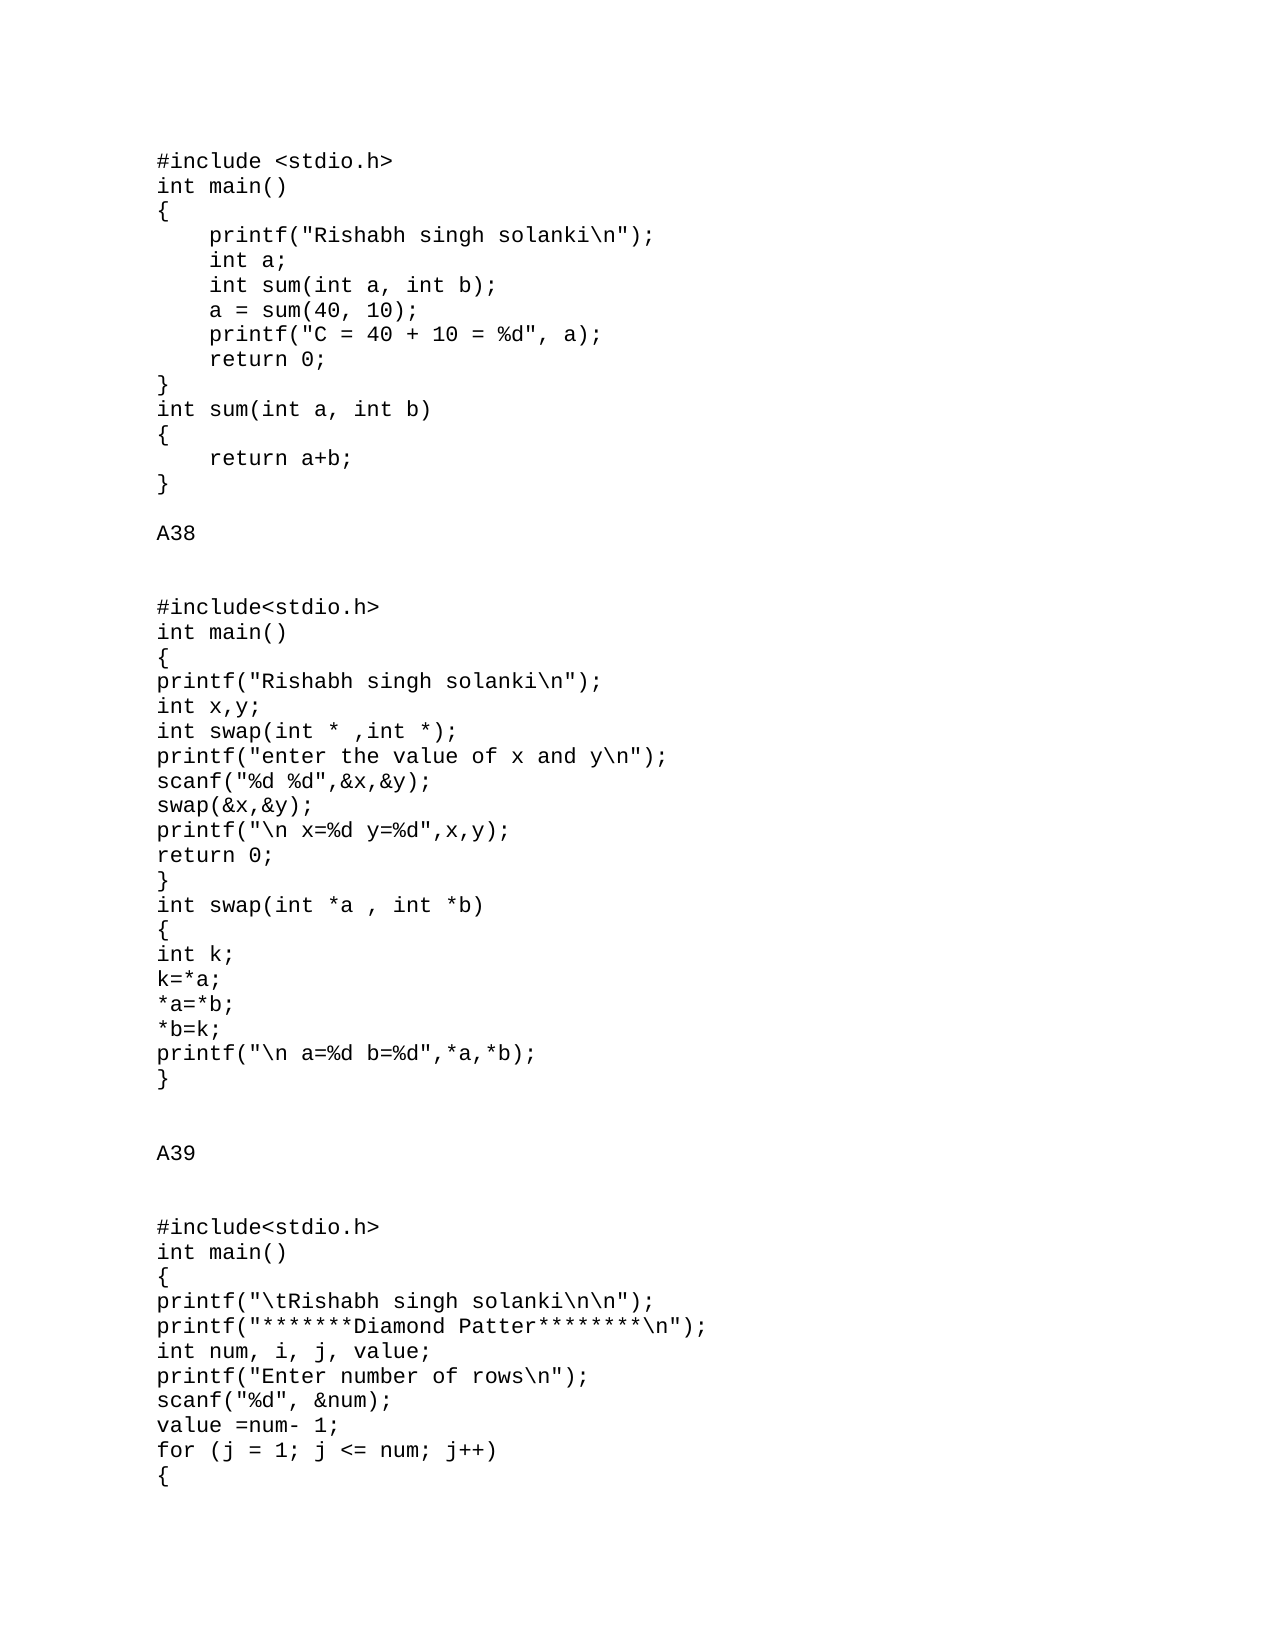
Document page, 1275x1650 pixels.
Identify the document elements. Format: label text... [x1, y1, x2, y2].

text } [156, 1067, 1118, 1092]
text { [156, 1464, 1118, 1489]
text return 0; [156, 348, 1118, 373]
text } [156, 472, 1118, 497]
text printf("Rishabh singh solanki\n"); [156, 224, 1118, 249]
text int num, i, j, value; [156, 1340, 1118, 1365]
text swap(&x,&y); [156, 794, 1118, 819]
text *a=*b; [156, 993, 1118, 1018]
text { [156, 423, 1118, 447]
text printf("\n x=%d y=%d",x,y); [156, 819, 1118, 844]
text int k; [156, 943, 1118, 968]
text printf("*******Diamond Patter********\n"); [156, 1315, 1118, 1340]
text k=*a; [156, 968, 1118, 993]
text int swap(int * ,int *); [156, 720, 1118, 745]
text int x,y; [156, 695, 1118, 720]
text { [156, 1266, 1118, 1290]
text int sum(int a, int b) [156, 398, 1118, 423]
text int sum(int a, int b); [156, 274, 1118, 299]
text printf("\tRishabh singh solanki\n\n"); [156, 1290, 1118, 1315]
text int main() [156, 1241, 1118, 1266]
text int swap(int *a , int *b) [156, 894, 1118, 918]
text { [156, 918, 1118, 943]
text value =num- 1; [156, 1414, 1118, 1439]
text #include<stdio.h> [156, 1216, 1118, 1241]
text printf("\n a=%d b=%d",*a,*b); [156, 1042, 1118, 1067]
text A39 [156, 1142, 1118, 1166]
text printf("Rishabh singh solanki\n"); [156, 671, 1118, 695]
text } [156, 869, 1118, 894]
text { [156, 646, 1118, 671]
text return 0; [156, 844, 1118, 869]
text #include <stdio.h> [156, 150, 1118, 175]
text A38 [156, 522, 1118, 547]
text return a+b; [156, 447, 1118, 472]
text printf("Enter number of rows\n"); [156, 1365, 1118, 1389]
text int main() [156, 621, 1118, 646]
text printf("enter the value of x and y\n"); [156, 745, 1118, 770]
text { [156, 199, 1118, 224]
text int main() [156, 175, 1118, 199]
text #include<stdio.h> [156, 596, 1118, 621]
text scanf("%d", &num); [156, 1389, 1118, 1414]
text a = sum(40, 10); [156, 299, 1118, 323]
text *b=k; [156, 1018, 1118, 1042]
text printf("C = 40 + 10 = %d", a); [156, 323, 1118, 348]
text for (j = 1; j <= num; j++) [156, 1439, 1118, 1464]
text } [156, 373, 1118, 398]
text int a; [156, 249, 1118, 274]
text scanf("%d %d",&x,&y); [156, 770, 1118, 794]
